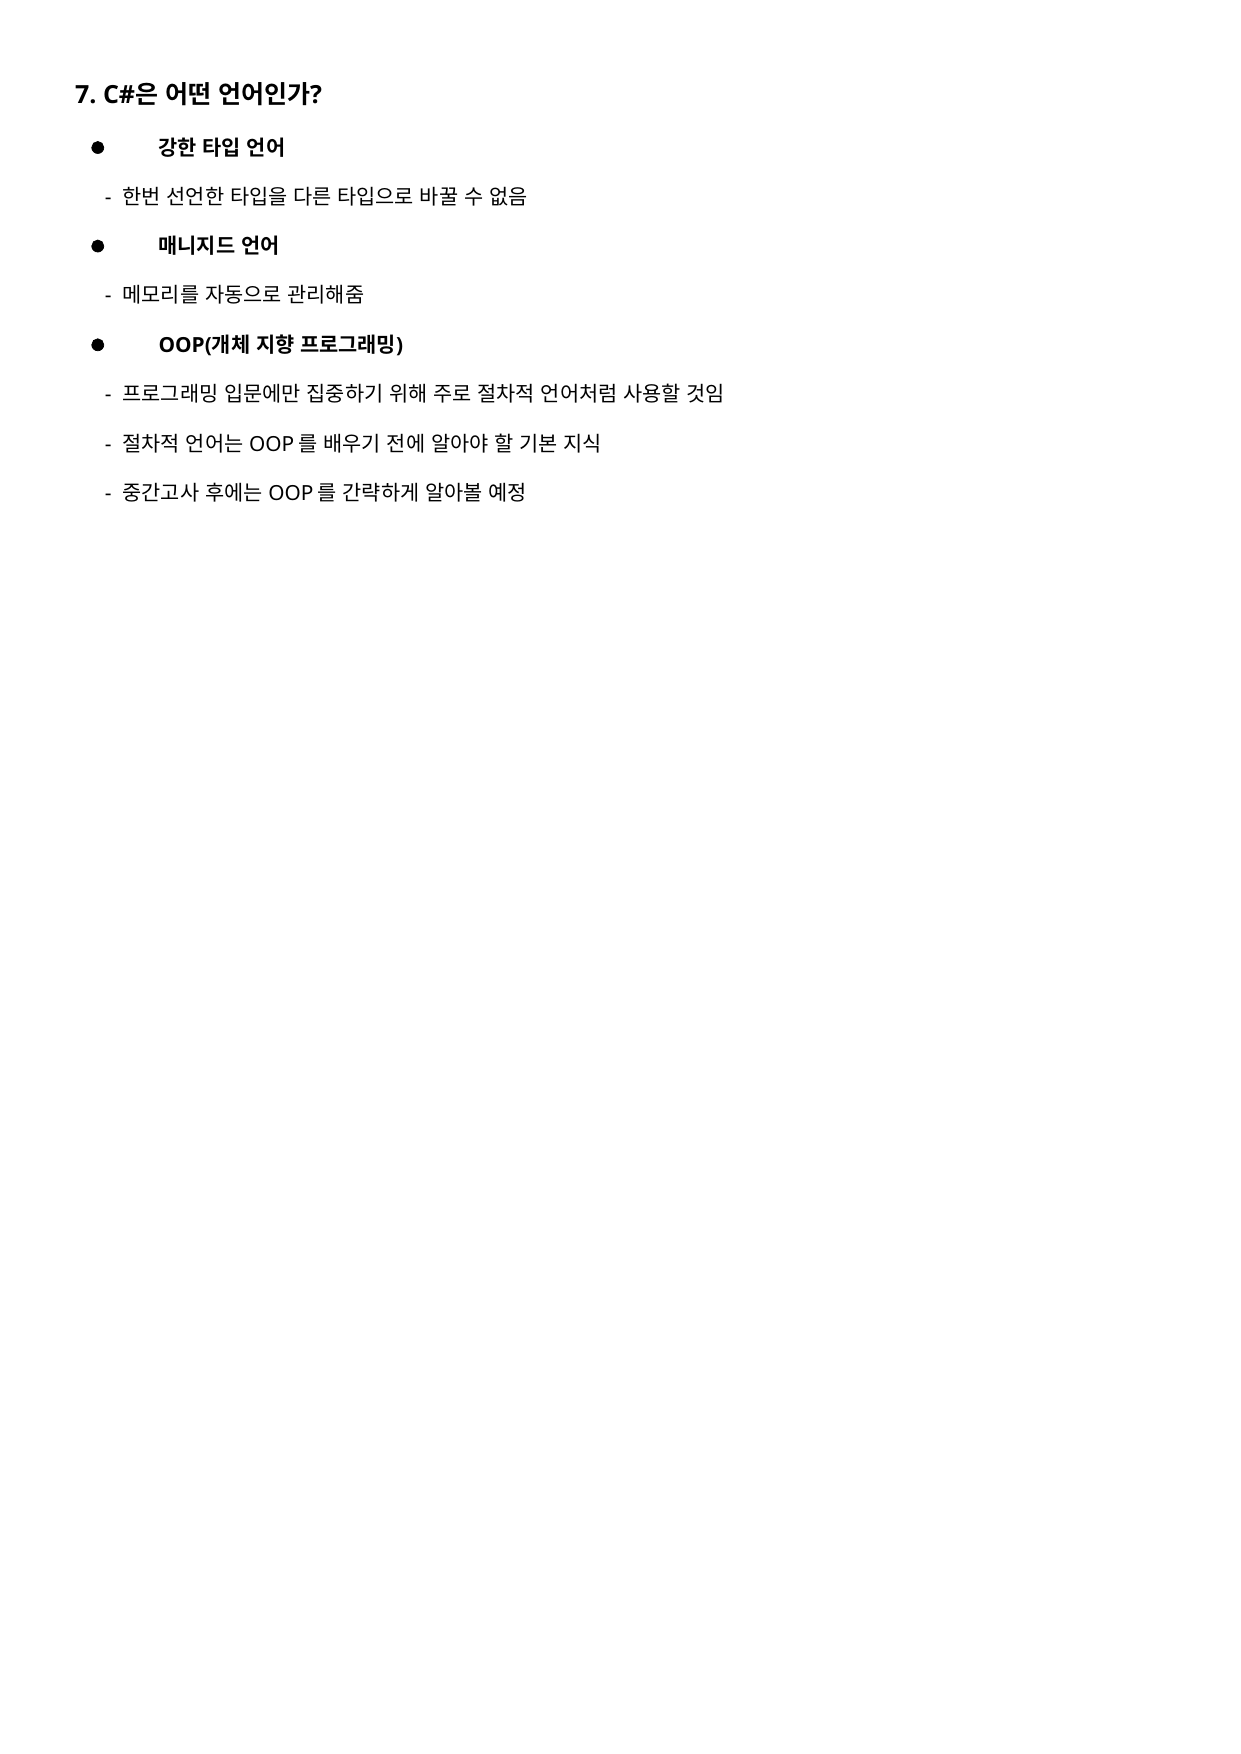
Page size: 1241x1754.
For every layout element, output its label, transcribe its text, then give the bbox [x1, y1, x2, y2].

list 메모리를 자동으로 관리해줌 [104, 279, 1165, 309]
list 매니지드 언어 [90, 229, 1165, 259]
list 한번 선언한 타입을 다른 타입으로 바꿀 수 없음 [104, 180, 1165, 210]
list 프로그래밍 입문에만 집중하기 위해 주로 절차적 언어처럼 사용할 것임 [104, 377, 1165, 408]
list 절차적 언어는 OOP를 배우기 전에 알아야 할 기본 지식 [104, 427, 1165, 457]
text 7. C#은 어떤 언어인가? [75, 75, 1165, 111]
list 중간고사 후에는 OOP를 간략하게 알아볼 예정 [104, 476, 1165, 506]
list OOP(개체 지향 프로그래밍) [90, 328, 1165, 358]
list 강한 타입 언어 [90, 131, 1165, 161]
